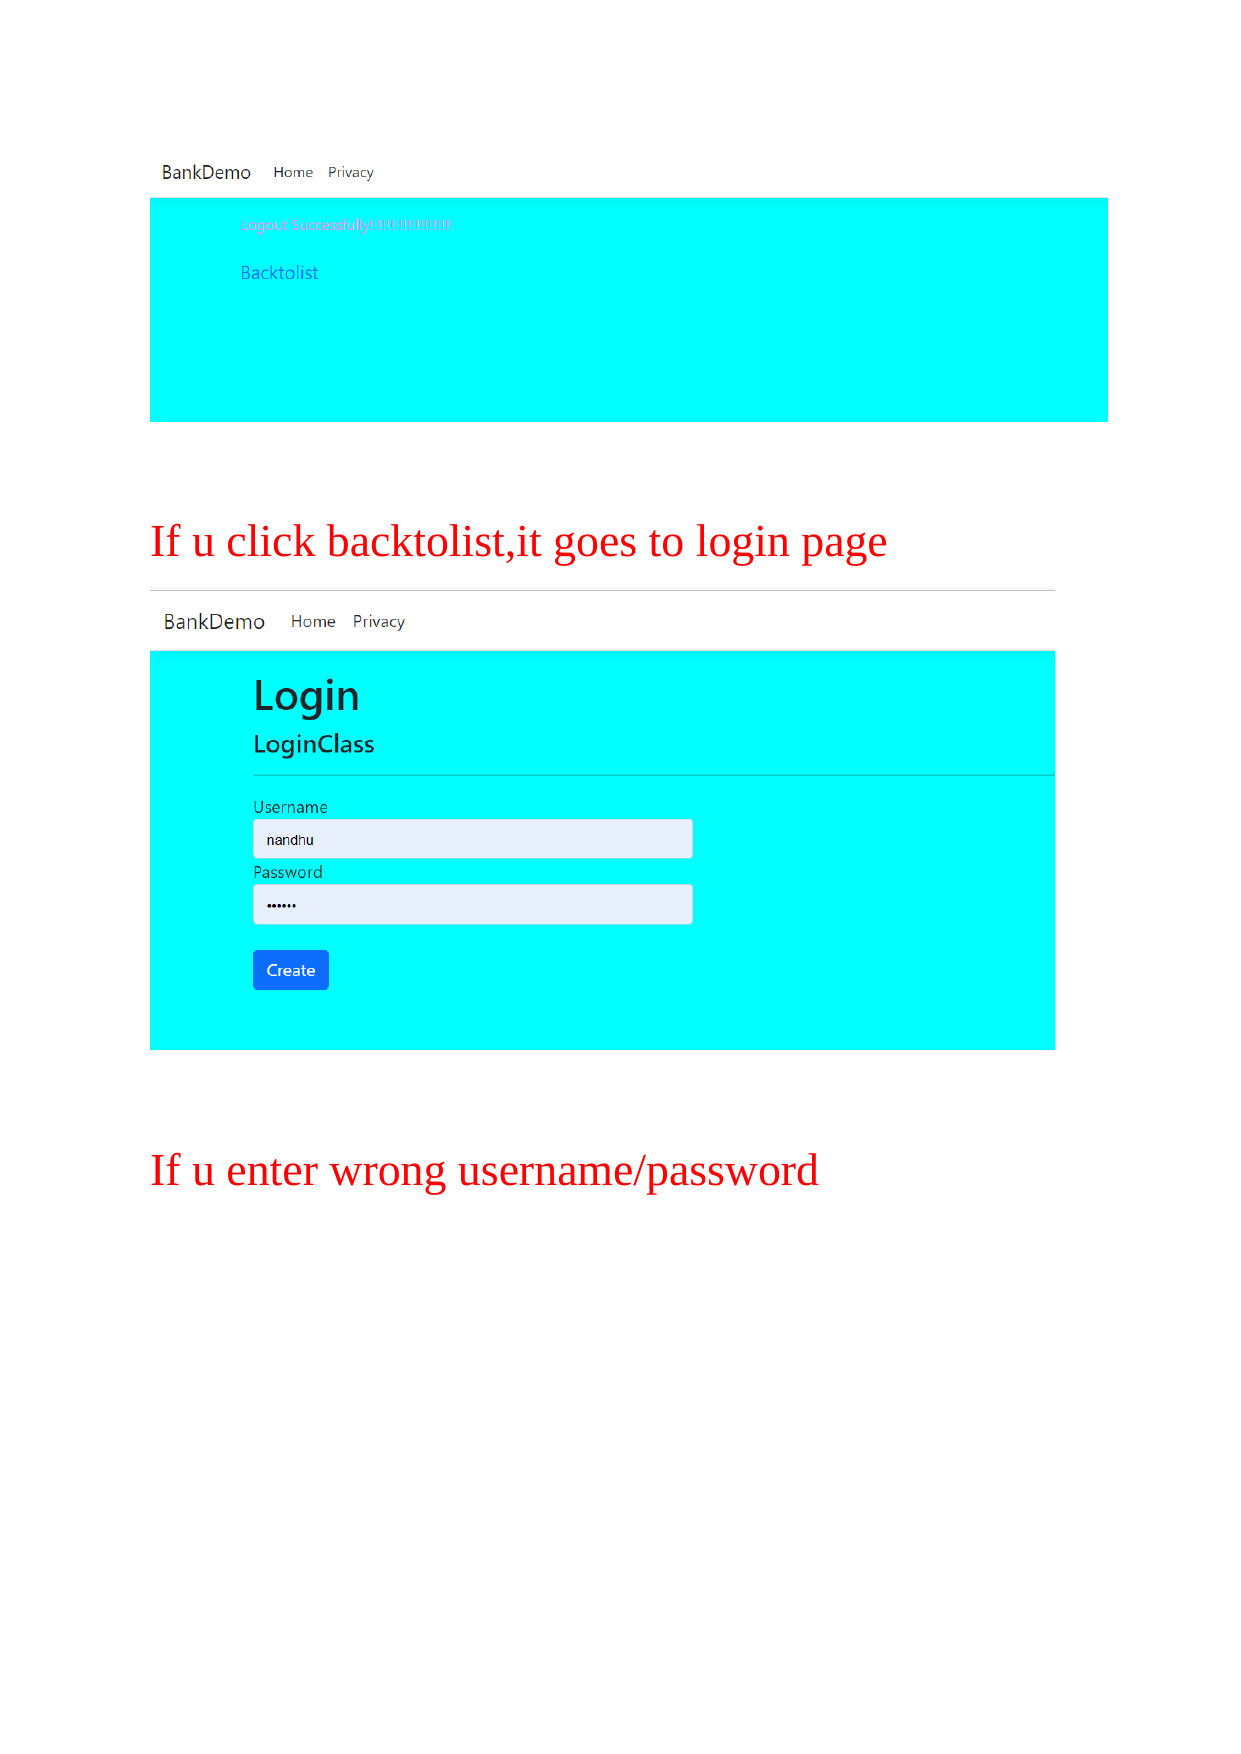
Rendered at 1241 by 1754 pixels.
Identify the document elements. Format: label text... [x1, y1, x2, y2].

picture [150, 587, 1056, 1050]
picture [150, 150, 1108, 422]
text If u click backtolist,it goes to login page [150, 514, 1090, 566]
text If u enter wrong username/password [150, 1142, 1090, 1195]
